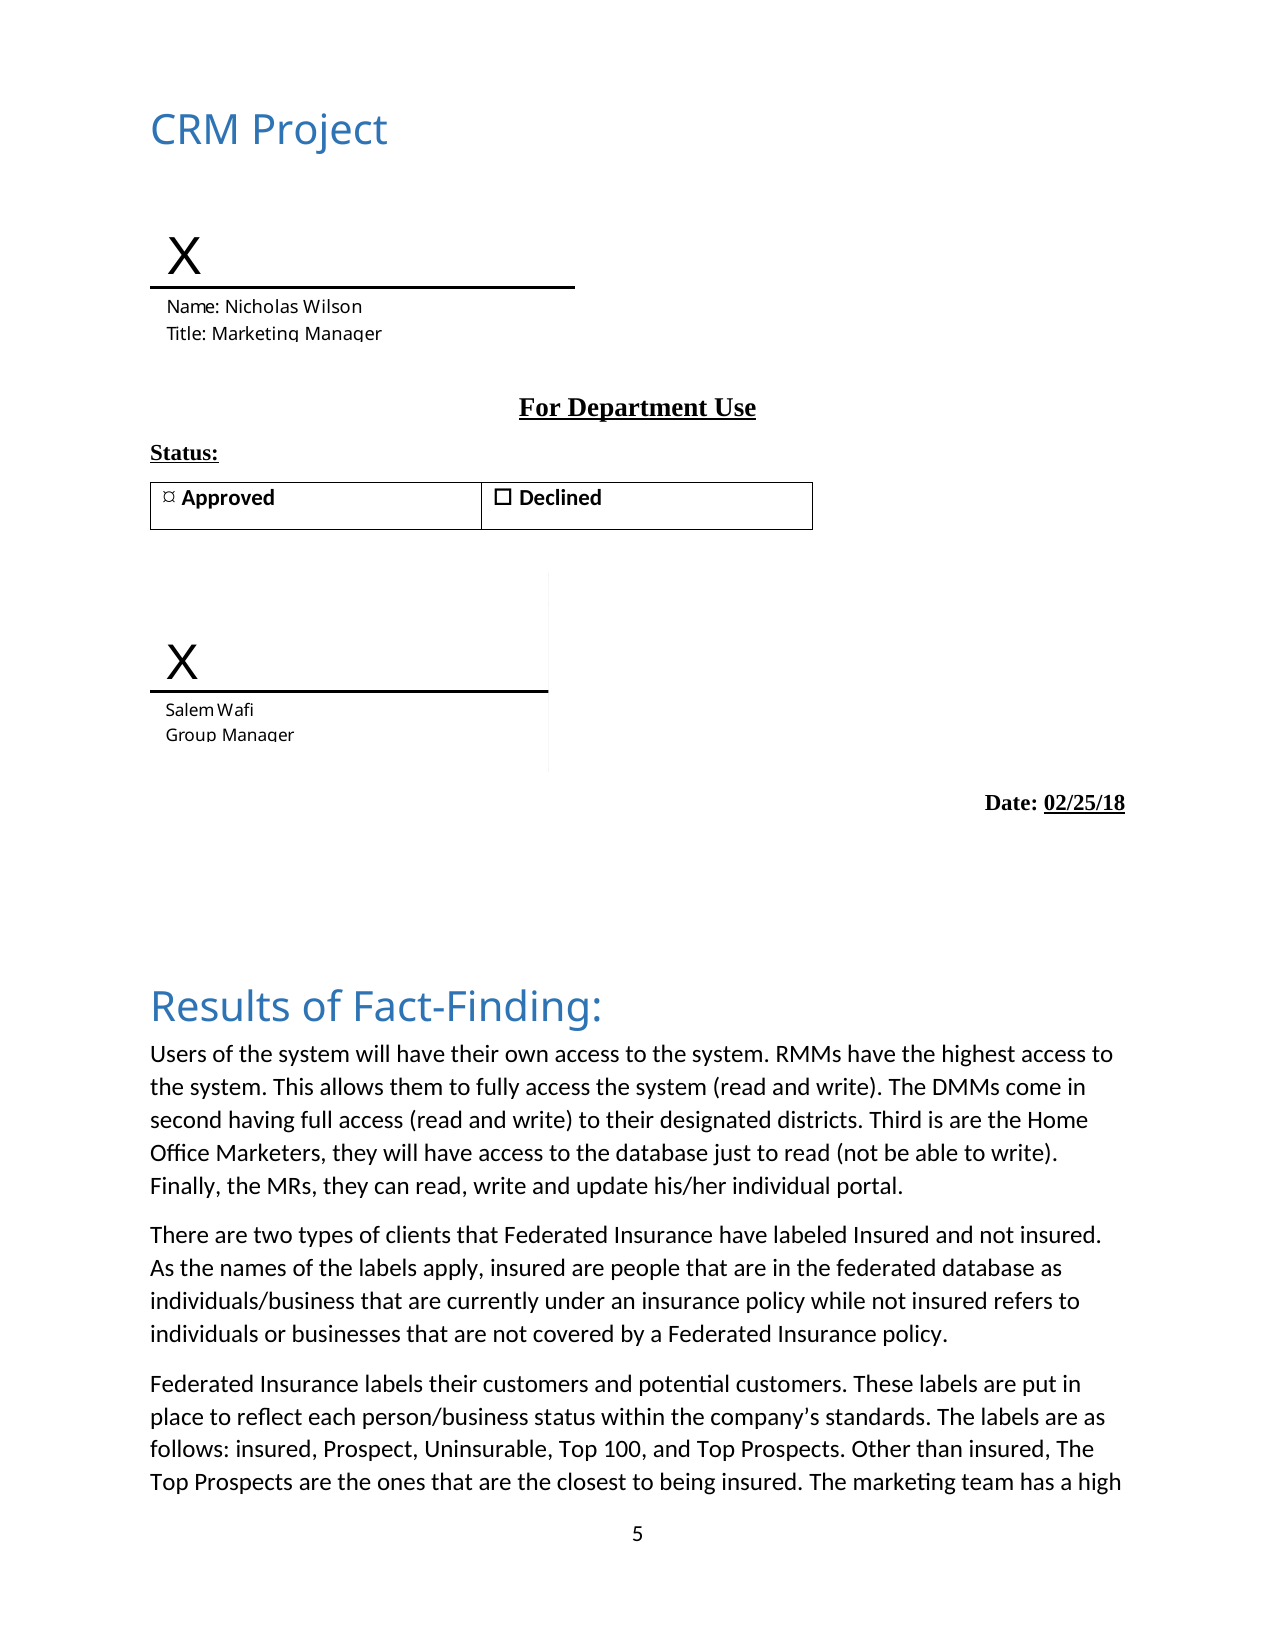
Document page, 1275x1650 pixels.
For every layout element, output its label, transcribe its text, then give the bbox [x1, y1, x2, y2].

text There are two types of clients that Federated Insurance have labeled Insured and not insured. As the names of the labels apply, insured are people that are in the federated database as individuals/business that are currently under an insurance policy while not insured refers to individuals or businesses that are not covered by a Federated Insurance policy. [150, 1219, 1125, 1349]
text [150, 1368, 1125, 1497]
text Status: [150, 439, 1125, 466]
text Date: 02/25/18 [150, 789, 1125, 816]
table_header Approved [151, 483, 481, 528]
subtitle Results of Fact-Finding: [150, 977, 1125, 1034]
text Users of the system will have their own access to the system. RMMs have the highest access to the system. This allows them to fully access the system (read and write). The DMMs come in second having full access (read and write) to their designated districts. Third is are the Home Office Marketers, they will have access to the database just to read (not be able to write). Finally, the MRs, they can read, write and update his/her individual portal. [150, 1038, 1125, 1200]
text For Department Use [150, 391, 1125, 422]
table_header Declined [482, 483, 812, 528]
